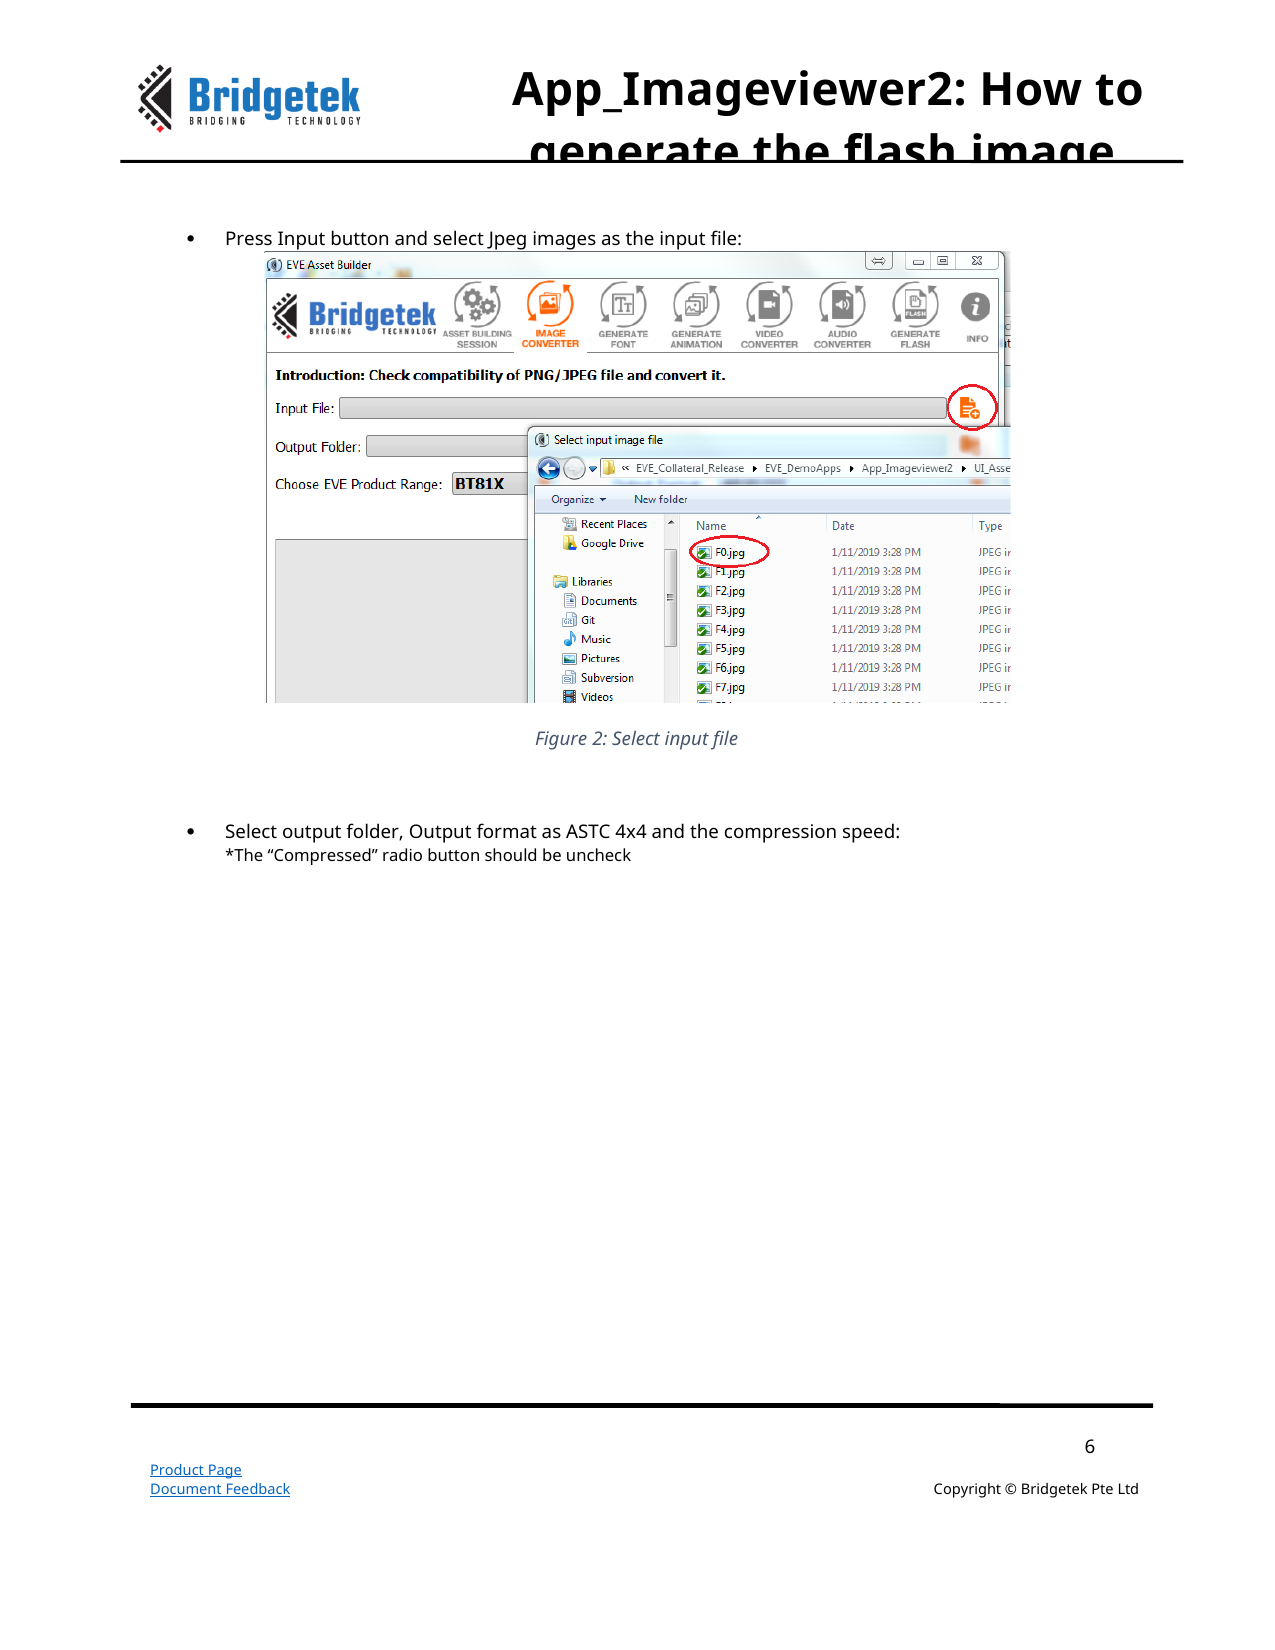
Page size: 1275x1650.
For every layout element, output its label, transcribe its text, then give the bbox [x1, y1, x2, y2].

text Figure 2: Select input file [150, 725, 1125, 751]
list *The “Compressed” radio button should be uncheck [225, 844, 1125, 867]
picture [130, 57, 365, 135]
list Select output folder, Output format as ASTC 4x4 and the compression speed: [187, 818, 1125, 844]
picture [264, 250, 1011, 705]
list Press Input button and select Jpeg images as the input file: [187, 225, 1125, 250]
